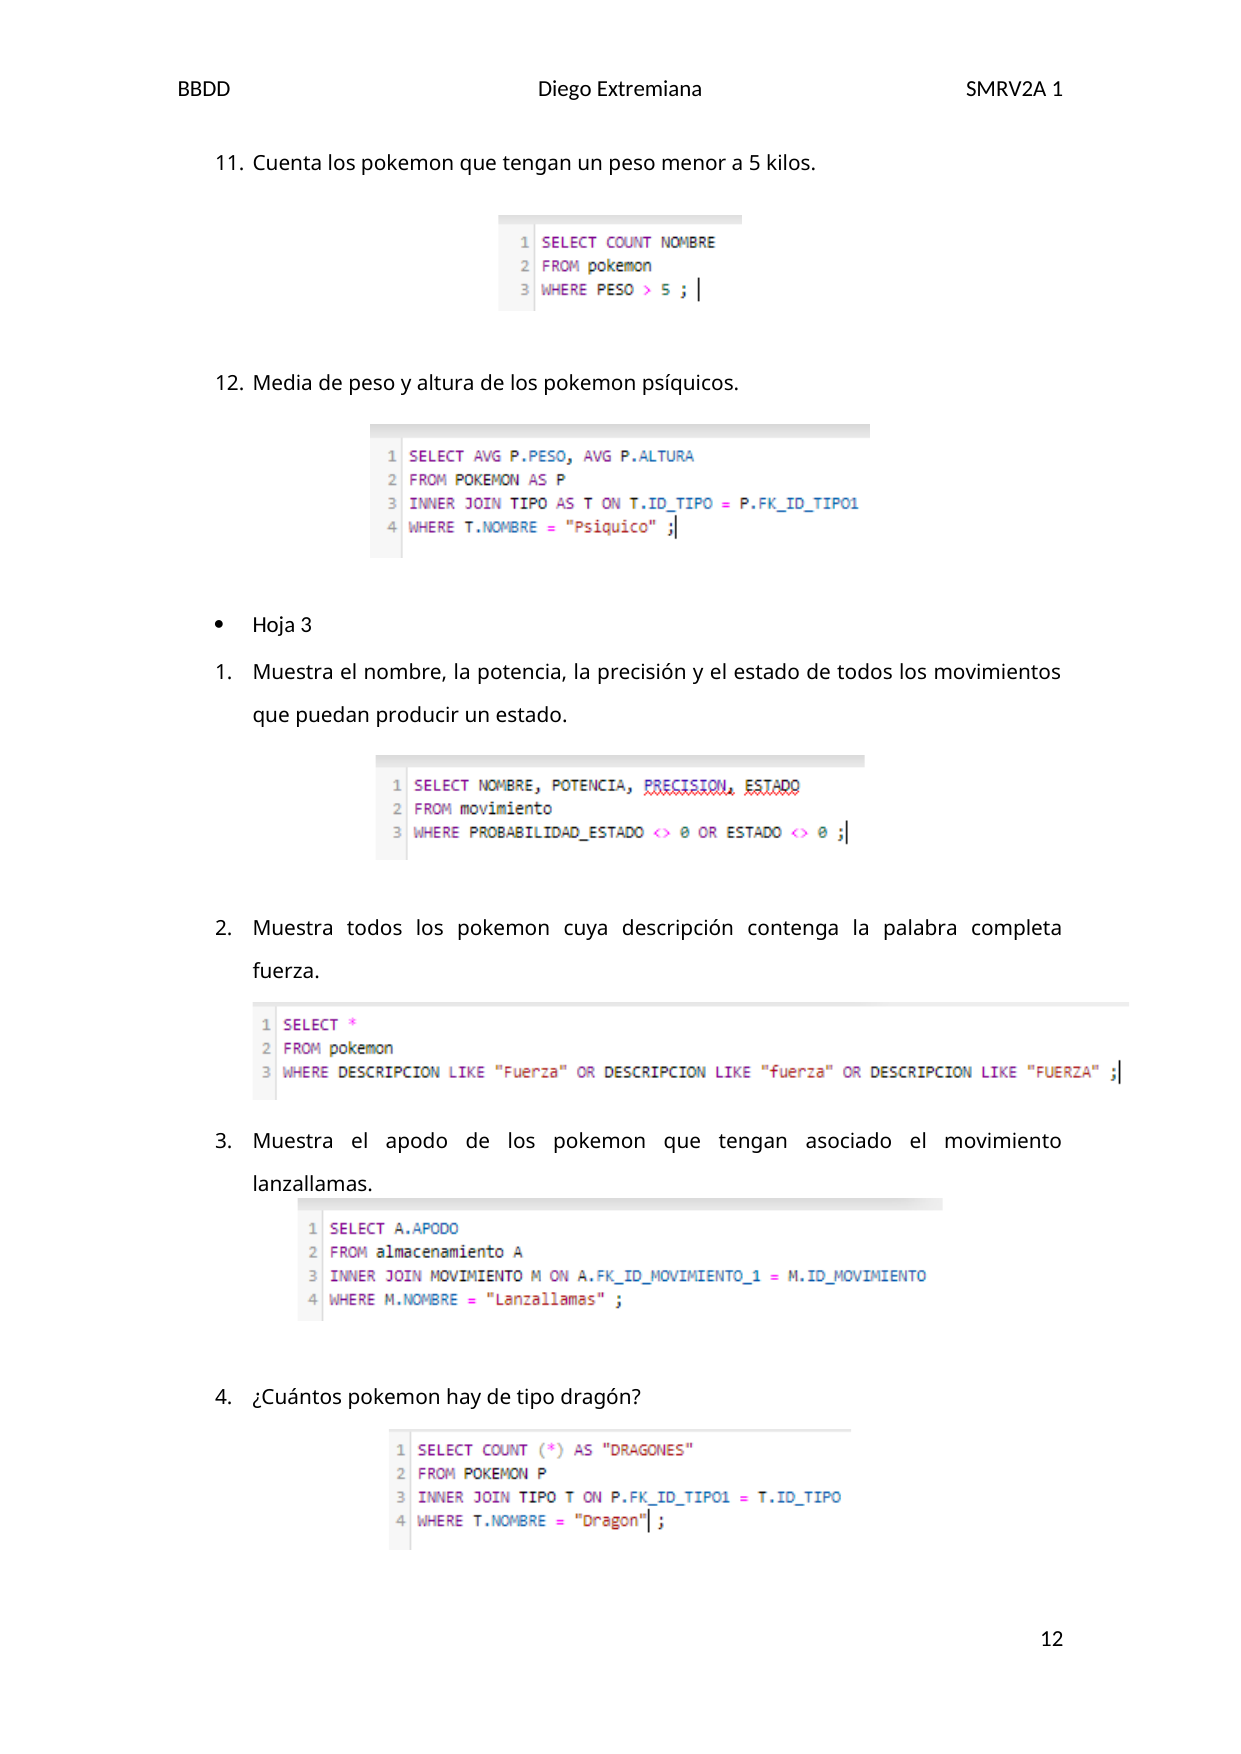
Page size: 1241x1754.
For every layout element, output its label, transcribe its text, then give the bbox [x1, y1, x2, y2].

list Muestra el apodo de los pokemon que tengan asociado el movimiento lanzallamas. [215, 1126, 1063, 1197]
picture [252, 1002, 1130, 1100]
picture [375, 755, 865, 860]
list Muestra todos los pokemon cuya descripción contenga la palabra completa fuerza. [215, 913, 1063, 984]
list Media de peso y altura de los pokemon psíquicos. [215, 368, 1063, 396]
picture [388, 1429, 852, 1550]
picture [297, 1198, 943, 1321]
list Muestra el nombre, la potencia, la precisión y el estado de todos los movimientos que puedan producir un estado. [215, 657, 1063, 728]
picture [498, 215, 742, 311]
subtitle Hoja 3 [215, 611, 1063, 639]
list Cuenta los pokemon que tengan un peso menor a 5 kilos. [215, 148, 1063, 176]
list ¿Cuántos pokemon hay de tipo dragón? [215, 1382, 1063, 1410]
picture [370, 424, 870, 558]
